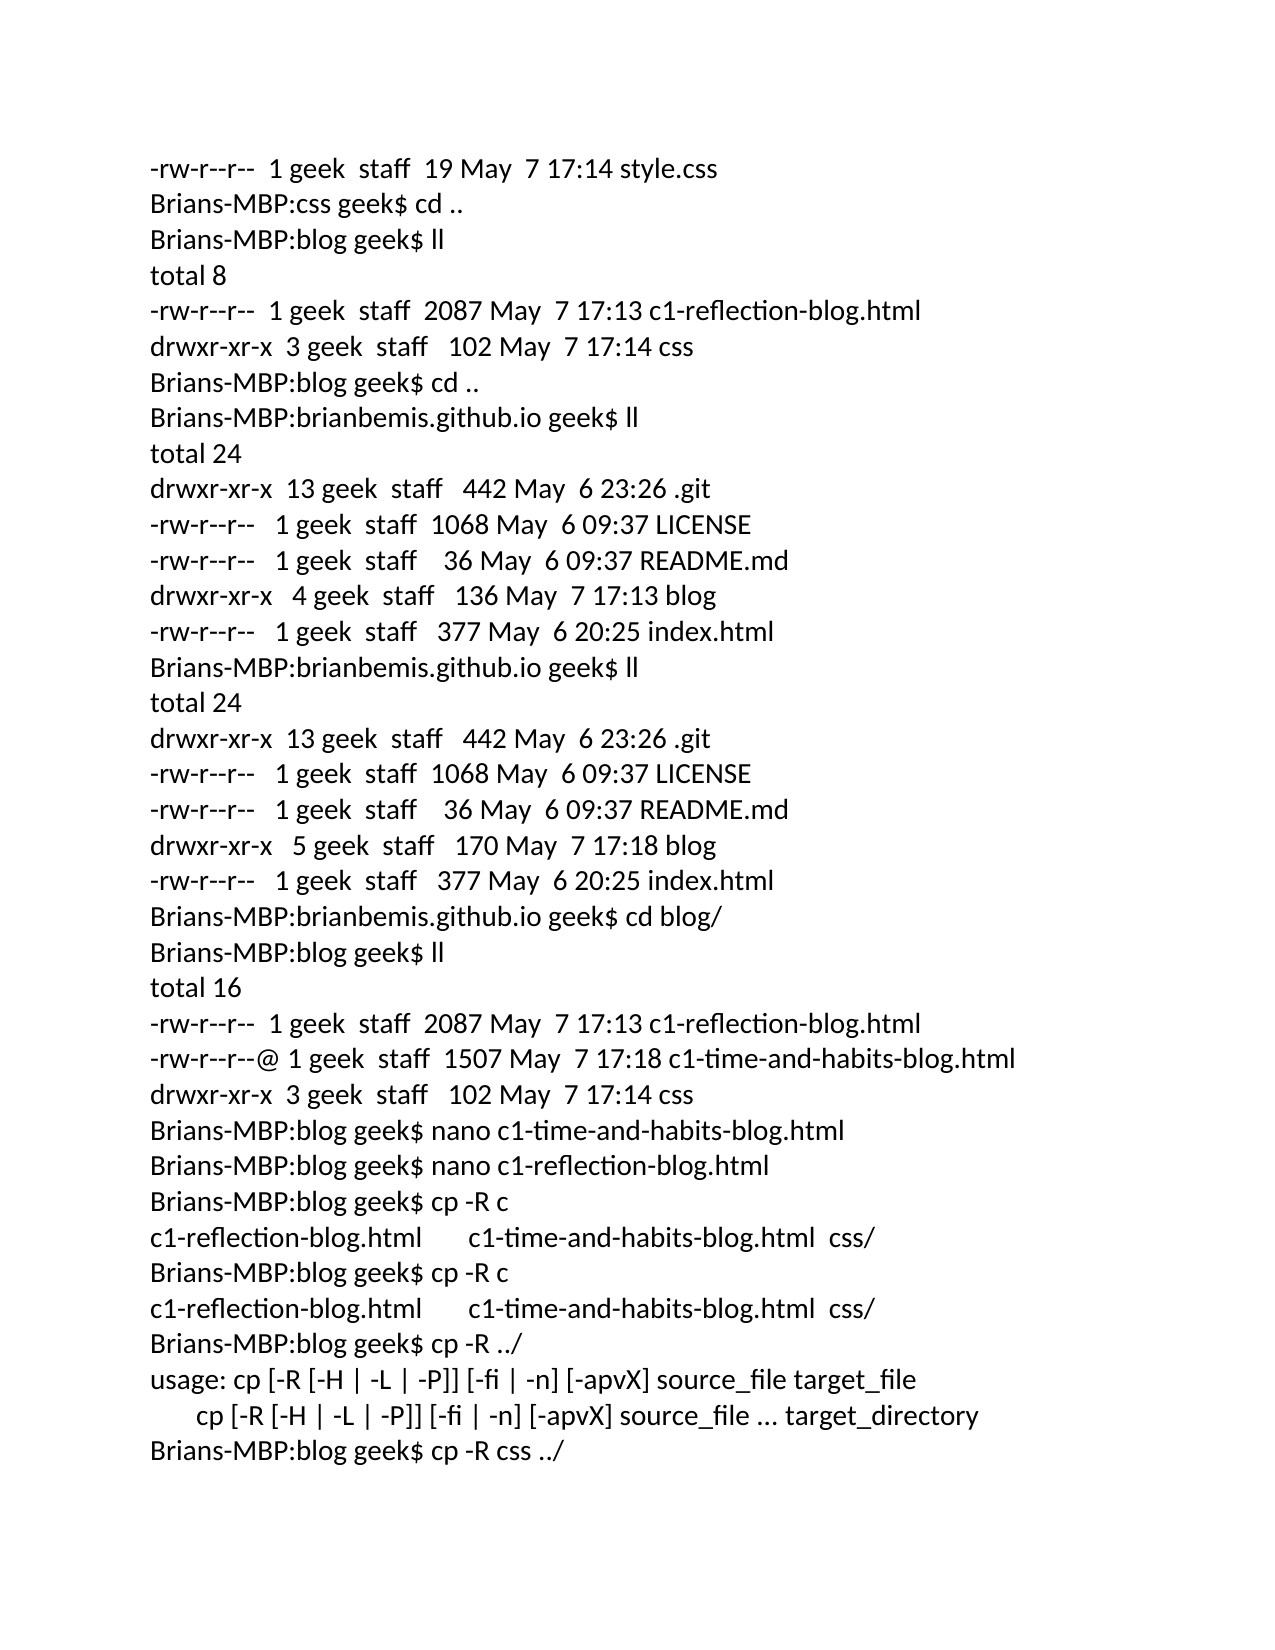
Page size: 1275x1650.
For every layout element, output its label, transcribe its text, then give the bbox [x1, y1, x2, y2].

text cp [-R [-H | -L | -P]] [-fi | -n] [-apvX] source_file ... target_directory [150, 1397, 1125, 1432]
text drwxr-xr-x 13 geek staff 442 May 6 23:26 .git [150, 720, 1125, 756]
text c1-reflection-blog.html c1-time-and-habits-blog.html css/ [150, 1290, 1125, 1326]
text c1-reflection-blog.html c1-time-and-habits-blog.html css/ [150, 1219, 1125, 1254]
text Brians-MBP:blog geek$ ll [150, 934, 1125, 969]
text drwxr-xr-x 13 geek staff 442 May 6 23:26 .git [150, 471, 1125, 506]
text -rw-r--r-- 1 geek staff 36 May 6 09:37 README.md [150, 791, 1125, 827]
text Brians-MBP:brianbemis.github.io geek$ cd blog/ [150, 898, 1125, 934]
text -rw-r--r-- 1 geek staff 1068 May 6 09:37 LICENSE [150, 756, 1125, 791]
text -rw-r--r-- 1 geek staff 377 May 6 20:25 index.html [150, 862, 1125, 898]
text -rw-r--r-- 1 geek staff 2087 May 7 17:13 c1-reflection-blog.html [150, 292, 1125, 328]
text -rw-r--r-- 1 geek staff 19 May 7 17:14 style.css [150, 150, 1125, 186]
text -rw-r--r-- 1 geek staff 36 May 6 09:37 README.md [150, 542, 1125, 577]
text Brians-MBP:blog geek$ cp -R ../ [150, 1326, 1125, 1361]
text total 24 [150, 435, 1125, 471]
text Brians-MBP:blog geek$ cp -R c [150, 1254, 1125, 1290]
text Brians-MBP:blog geek$ nano c1-reflection-blog.html [150, 1147, 1125, 1183]
text drwxr-xr-x 5 geek staff 170 May 7 17:18 blog [150, 827, 1125, 862]
text Brians-MBP:brianbemis.github.io geek$ ll [150, 649, 1125, 684]
text Brians-MBP:blog geek$ cd .. [150, 364, 1125, 399]
text Brians-MBP:blog geek$ cp -R c [150, 1183, 1125, 1219]
text Brians-MBP:blog geek$ nano c1-time-and-habits-blog.html [150, 1112, 1125, 1147]
text -rw-r--r--@ 1 geek staff 1507 May 7 17:18 c1-time-and-habits-blog.html [150, 1041, 1125, 1076]
text Brians-MBP:blog geek$ cp -R css ../ [150, 1432, 1125, 1468]
text -rw-r--r-- 1 geek staff 1068 May 6 09:37 LICENSE [150, 506, 1125, 542]
text total 16 [150, 969, 1125, 1005]
text -rw-r--r-- 1 geek staff 377 May 6 20:25 index.html [150, 613, 1125, 649]
text Brians-MBP:css geek$ cd .. [150, 186, 1125, 221]
text drwxr-xr-x 4 geek staff 136 May 7 17:13 blog [150, 577, 1125, 613]
text drwxr-xr-x 3 geek staff 102 May 7 17:14 css [150, 1076, 1125, 1112]
text usage: cp [-R [-H | -L | -P]] [-fi | -n] [-apvX] source_file target_file [150, 1361, 1125, 1397]
text drwxr-xr-x 3 geek staff 102 May 7 17:14 css [150, 328, 1125, 364]
text total 24 [150, 684, 1125, 720]
text Brians-MBP:blog geek$ ll [150, 221, 1125, 257]
text total 8 [150, 257, 1125, 292]
text Brians-MBP:brianbemis.github.io geek$ ll [150, 399, 1125, 435]
text -rw-r--r-- 1 geek staff 2087 May 7 17:13 c1-reflection-blog.html [150, 1005, 1125, 1041]
